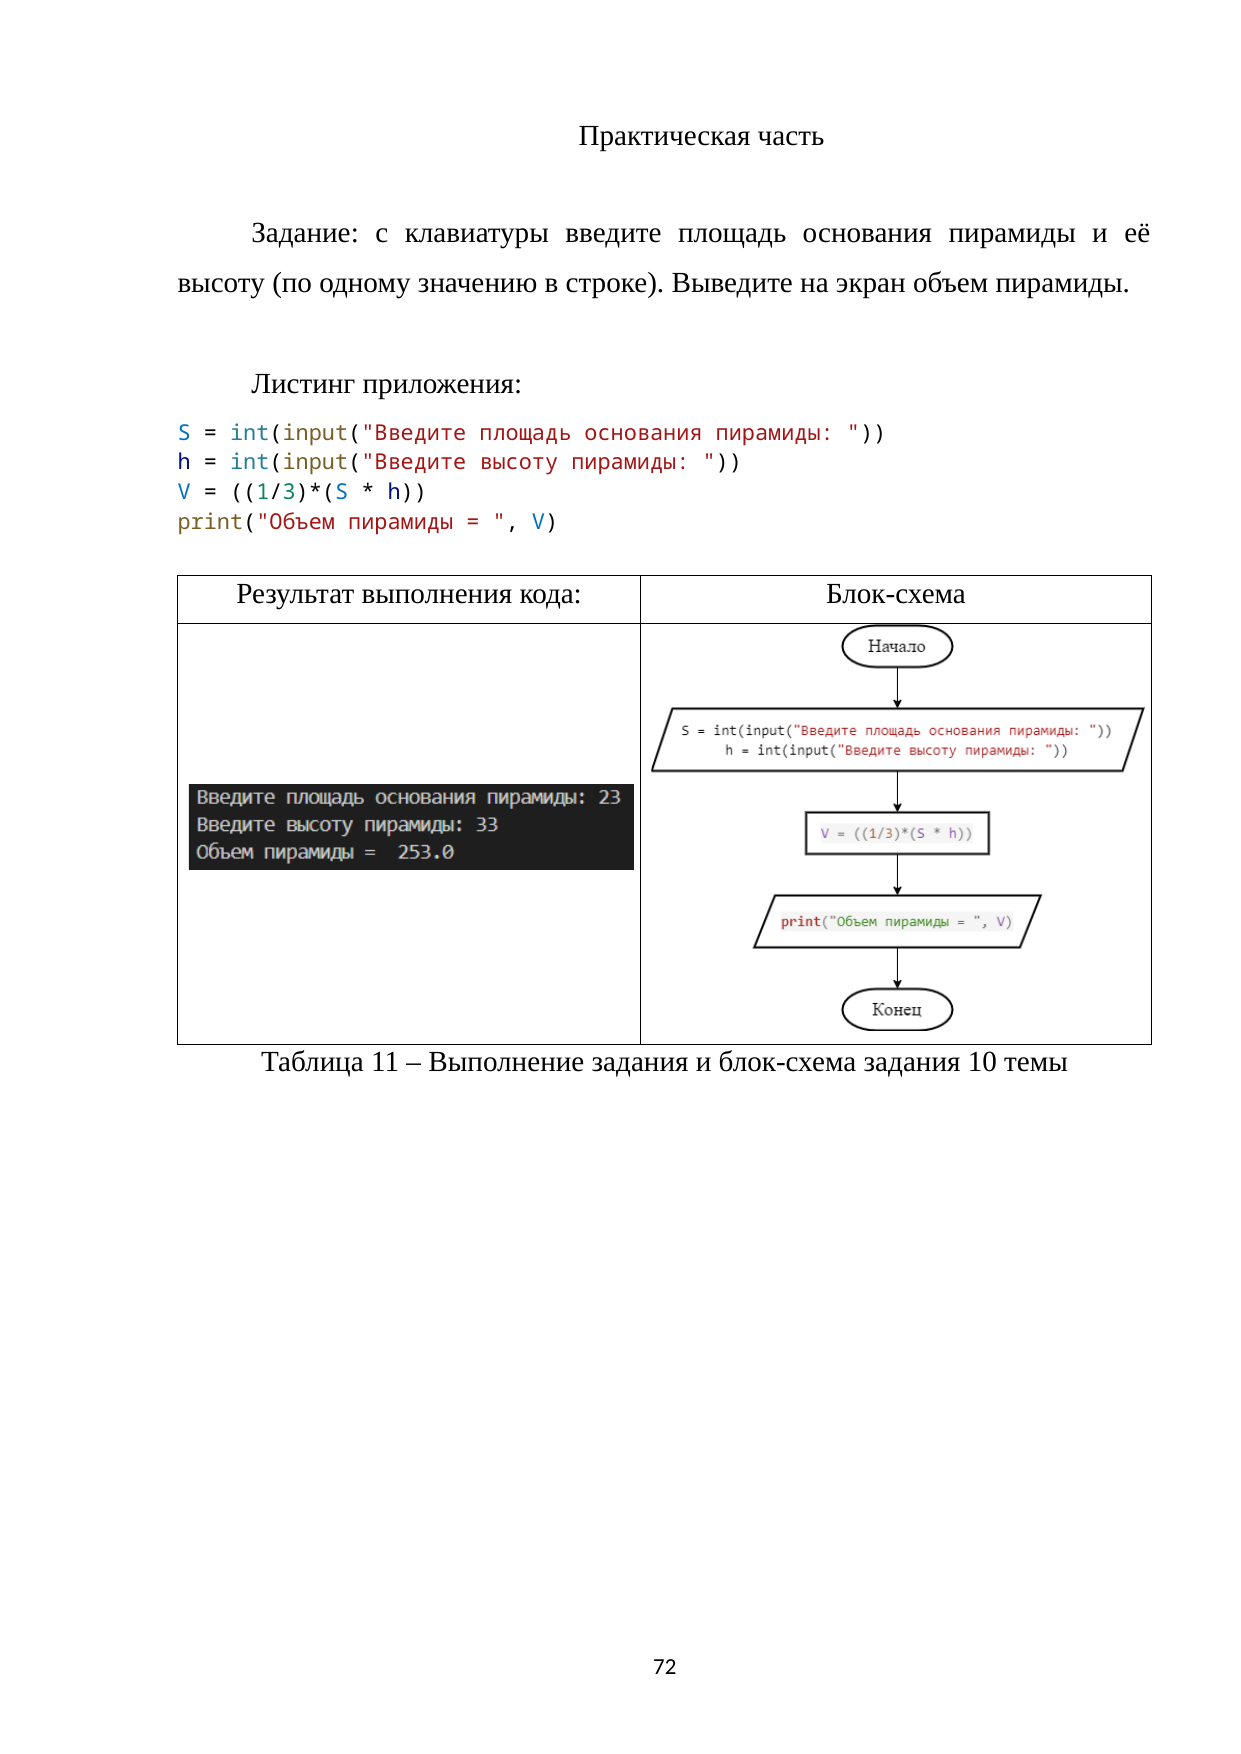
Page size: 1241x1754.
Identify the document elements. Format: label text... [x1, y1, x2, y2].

text h = int(input("Введите высоту пирамиды: ")) [177, 446, 1152, 476]
text V = ((1/3)*(S * h)) [177, 476, 1152, 506]
text S = int(input("Введите площадь основания пирамиды: ")) [177, 417, 1152, 446]
text Задание: с клавиатуры введите площадь основания пирамиды и её высоту (по одному значению в строке). Выведите на экран объем пирамиды. [177, 215, 1152, 299]
picture [188, 784, 634, 870]
table_cell [178, 624, 640, 1043]
text print("Объем пирамиды = ", V) [177, 506, 1152, 536]
table_header Результат выполнения кода: [178, 576, 640, 623]
table_cell [641, 624, 1151, 1043]
text Листинг приложения: [177, 366, 1152, 400]
subtitle Практическая часть [177, 118, 1152, 152]
picture [651, 624, 1145, 1031]
text Таблица 11 – Выполнение задания и блок-схема задания 10 темы [177, 1045, 1152, 1078]
table_header Блок-схема [641, 576, 1151, 623]
